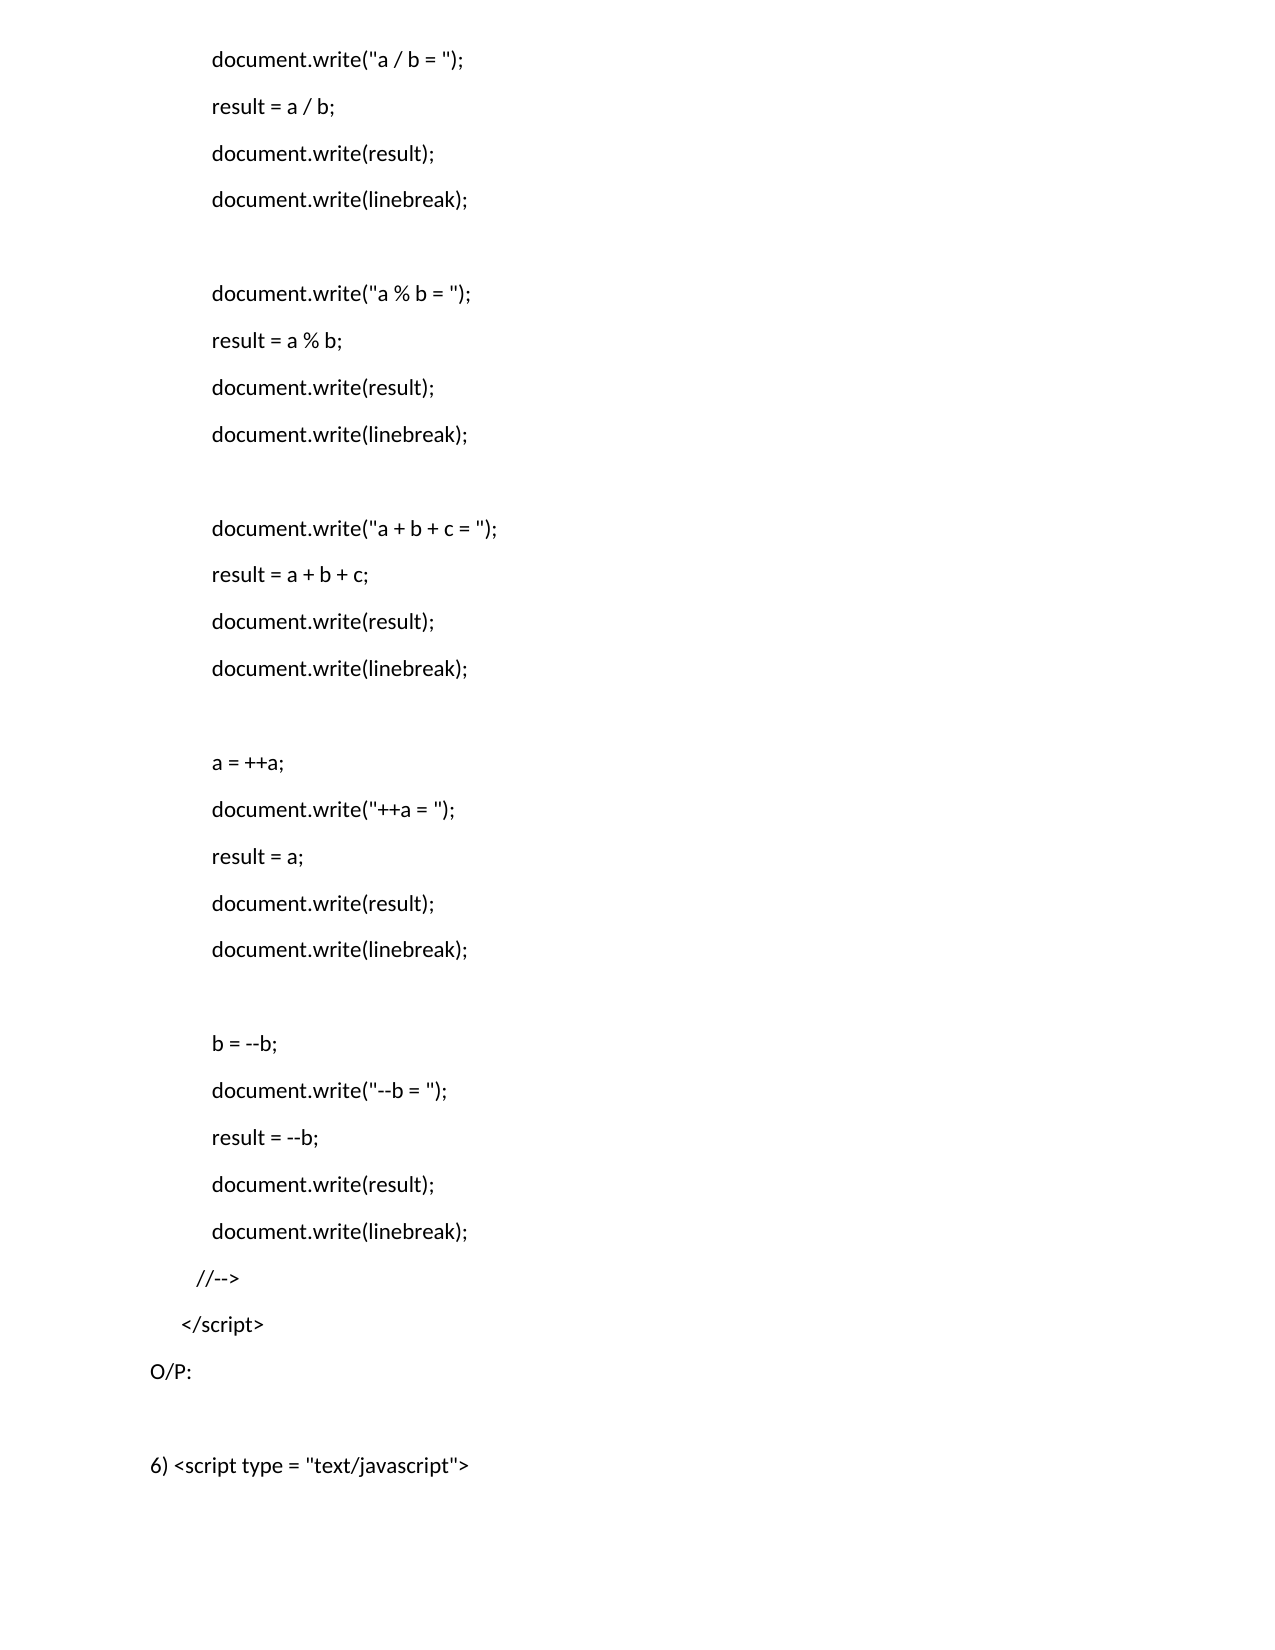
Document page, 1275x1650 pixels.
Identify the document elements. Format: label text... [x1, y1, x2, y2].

text document.write("a + b + c = "); [150, 514, 1125, 542]
text document.write(result); [150, 1170, 1125, 1198]
text result = a; [150, 842, 1125, 870]
text result = a % b; [150, 326, 1125, 354]
text document.write(result); [150, 373, 1125, 401]
text result = --b; [150, 1123, 1125, 1151]
text document.write(result); [150, 139, 1125, 167]
text </script> [150, 1311, 1125, 1339]
text document.write("a / b = "); [150, 45, 1125, 73]
text //--> [150, 1264, 1125, 1292]
text document.write("++a = "); [150, 795, 1125, 823]
text document.write(linebreak); [150, 654, 1125, 682]
text document.write(linebreak); [150, 936, 1125, 964]
text result = a + b + c; [150, 561, 1125, 589]
text document.write(linebreak); [150, 420, 1125, 448]
text result = a / b; [150, 92, 1125, 120]
text document.write(result); [150, 889, 1125, 917]
text document.write(linebreak); [150, 186, 1125, 214]
text document.write("--b = "); [150, 1076, 1125, 1104]
text O/P: [150, 1357, 1125, 1386]
text document.write(linebreak); [150, 1217, 1125, 1245]
text document.write("a % b = "); [150, 279, 1125, 307]
text a = ++a; [150, 748, 1125, 776]
text document.write(result); [150, 607, 1125, 636]
text 6) <script type = "text/javascript"> [150, 1451, 1125, 1479]
text b = --b; [150, 1029, 1125, 1057]
